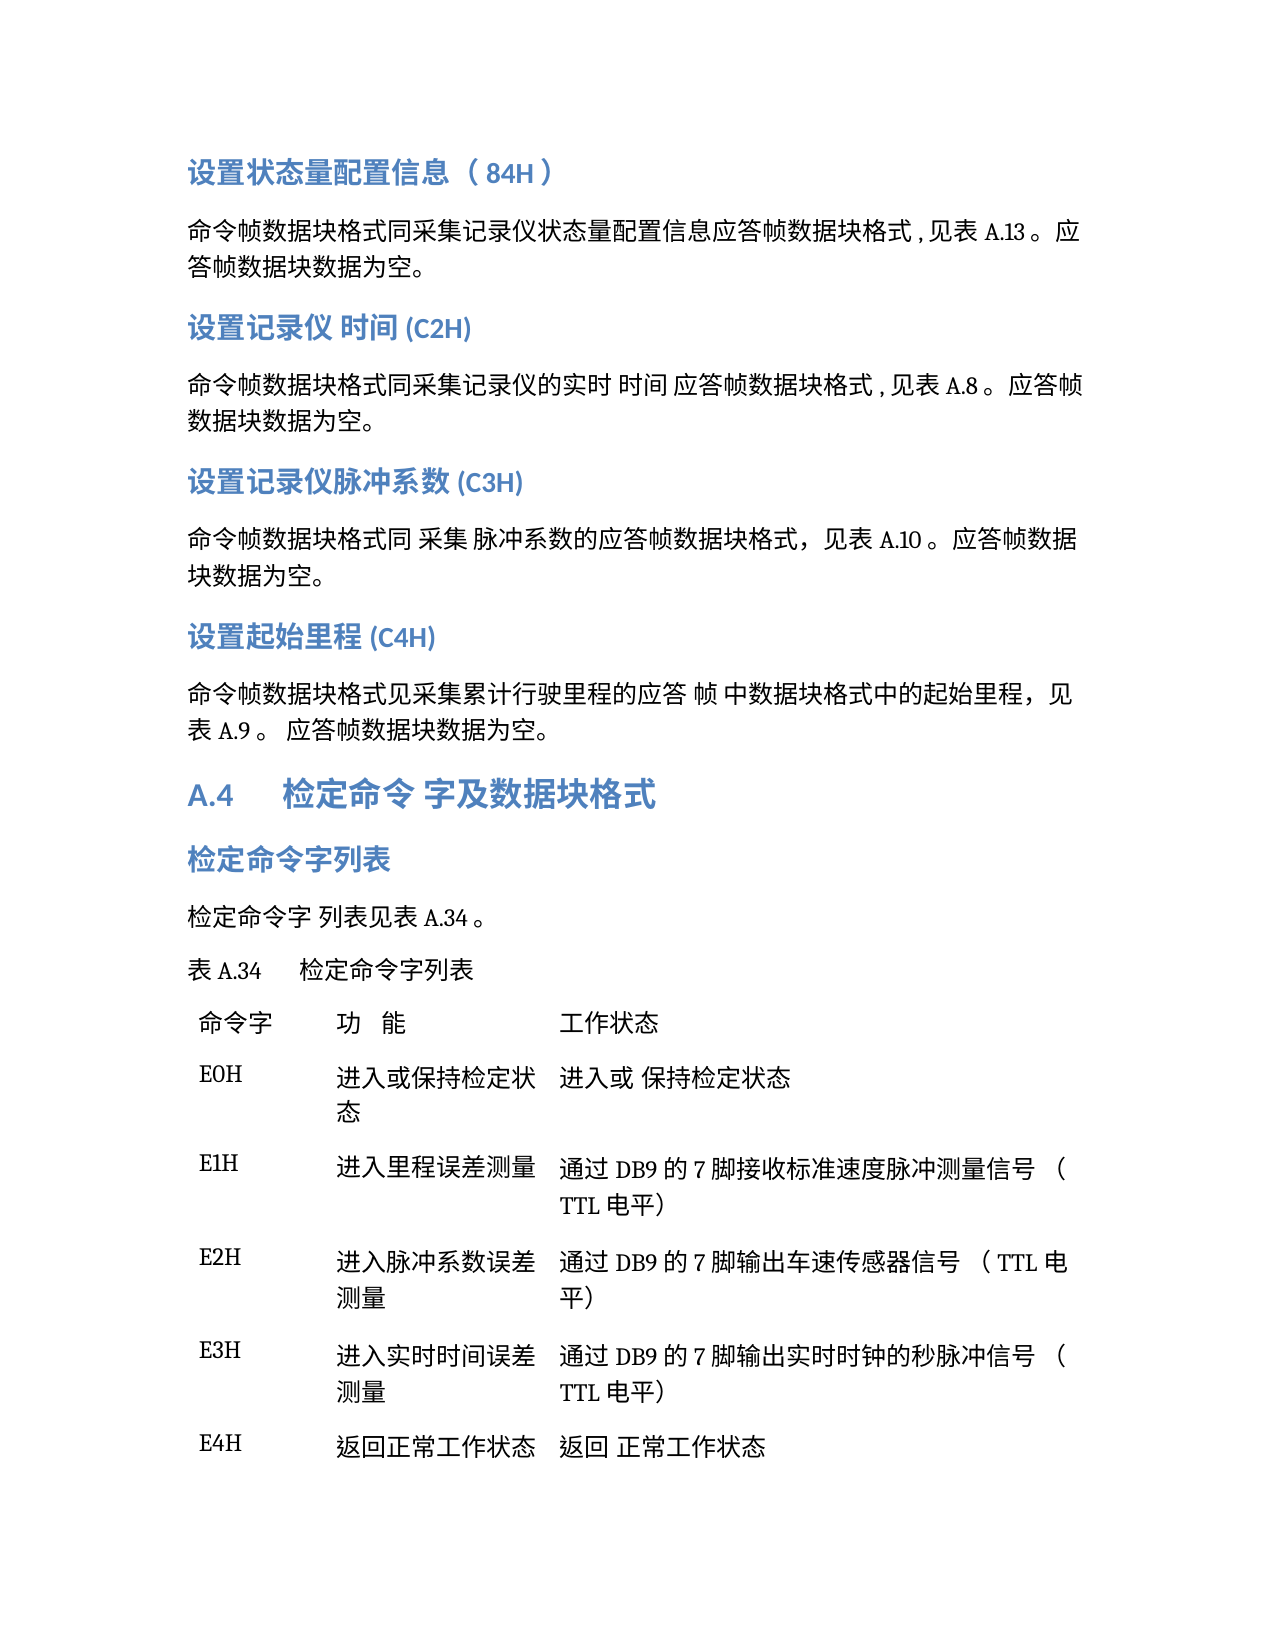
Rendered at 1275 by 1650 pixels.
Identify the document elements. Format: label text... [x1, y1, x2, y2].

table_cell 通过 DB9 的 7 脚接收标准速度脉冲测量信号 （ TTL 电平） [548, 1149, 1087, 1243]
text 命令帧数据块格式见采集累计行驶里程的应答 帧 中数据块格式中的起始里程，见表 A.9 。 应答帧数据块数据为空。 [187, 674, 1087, 747]
subtitle 设置状态量配置信息（ 84H ） [187, 150, 1087, 192]
table_cell E2H [188, 1243, 325, 1336]
subtitle 设置记录仪 时间 (C2H) [187, 304, 1087, 347]
table_cell E3H [188, 1336, 325, 1429]
text 命令帧数据块格式同采集记录仪的实时 时间 应答帧数据块格式 , 见表 A.8 。应答帧数据块数据为空。 [187, 365, 1087, 438]
table_cell E1H [188, 1149, 325, 1243]
table_cell 返回 正常工作状态 [548, 1429, 1087, 1484]
text 命令帧数据块格式同 采集 脉冲系数的应答帧数据块格式，见表 A.10 。应答帧数据块数据为空。 [187, 520, 1087, 592]
subtitle A.4 检定命令 字及数据块格式 [187, 767, 1087, 816]
table_cell 进入或保持检定状态 [325, 1060, 548, 1149]
table_header 工作状态 [548, 1005, 1087, 1060]
table_cell E4H [188, 1429, 325, 1484]
table_cell 返回正常工作状态 [325, 1429, 548, 1484]
subtitle 设置起始里程 (C4H) [187, 613, 1087, 655]
table_cell 通过 DB9 的 7 脚输出车速传感器信号 （ TTL 电平） [548, 1243, 1087, 1336]
table_header 功 能 [325, 1005, 548, 1060]
text 命令帧数据块格式同采集记录仪状态量配置信息应答帧数据块格式 , 见表 A.13 。应答帧数据块数据为空。 [187, 211, 1087, 283]
table_cell 进入里程误差测量 [325, 1149, 548, 1243]
table_cell 进入实时时间误差测量 [325, 1336, 548, 1429]
subtitle 检定命令字列表 [187, 837, 1087, 879]
table_cell 进入或 保持检定状态 [548, 1060, 1087, 1149]
table_cell E0H [188, 1060, 325, 1149]
subtitle 设置记录仪脉冲系数 (C3H) [187, 459, 1087, 501]
table_header 命令字 [188, 1005, 325, 1060]
text 表A.34 检定命令字列表 [187, 953, 1087, 987]
text 检定命令字 列表见表 A.34 。 [187, 898, 1087, 934]
table_cell 进入脉冲系数误差测量 [325, 1243, 548, 1336]
table_cell 通过 DB9 的 7 脚输出实时时钟的秒脉冲信号 （ TTL 电平） [548, 1336, 1087, 1429]
